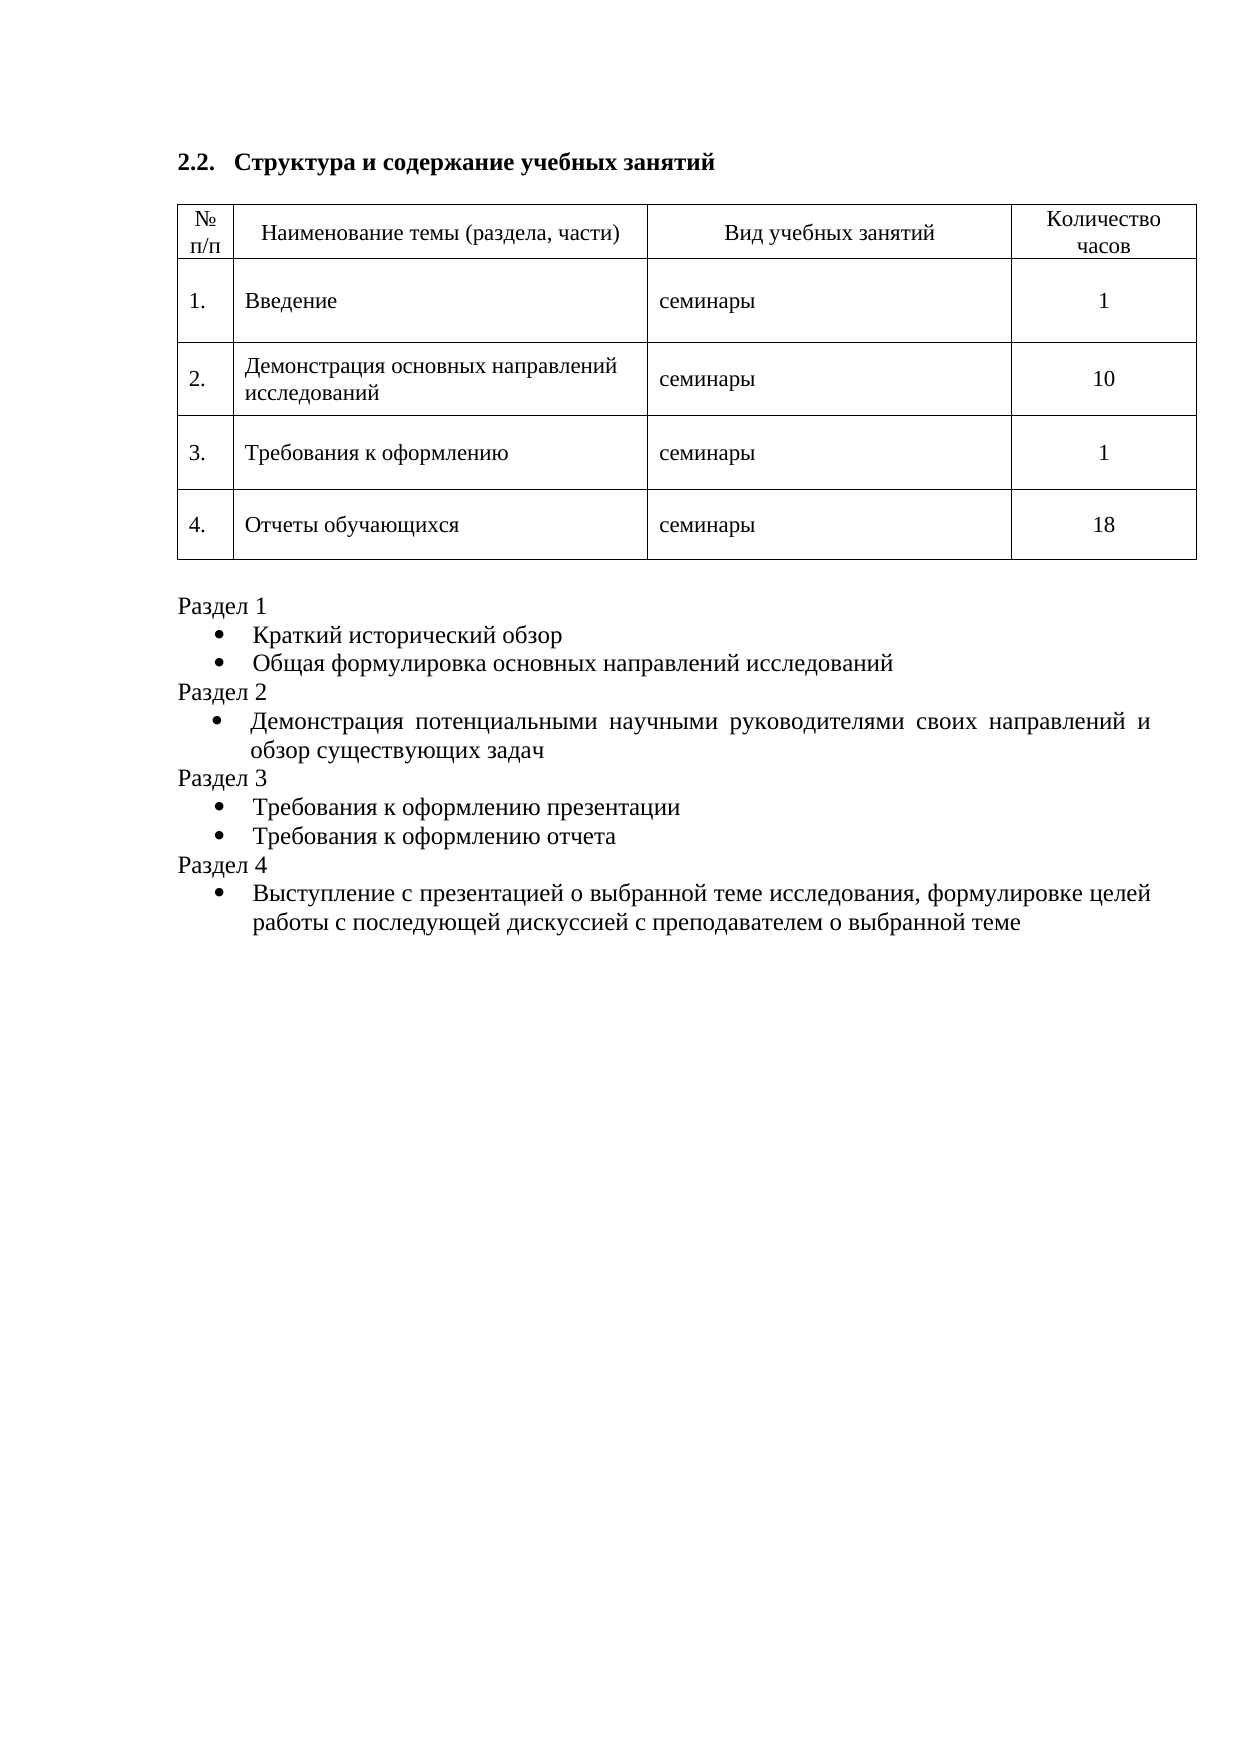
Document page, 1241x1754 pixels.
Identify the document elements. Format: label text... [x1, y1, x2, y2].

table_cell 18 [1012, 490, 1196, 559]
list Требования к оформлению отчета [215, 821, 1152, 850]
table_cell Демонстрация основных направлений исследований [234, 343, 647, 414]
list Общая формулировка основных направлений исследований [215, 648, 1152, 677]
table_cell семинары [648, 416, 1011, 489]
table_cell Введение [234, 259, 647, 342]
text Раздел 2 [177, 677, 1152, 706]
text Раздел 1 [177, 591, 1152, 620]
list Выступление с презентацией о выбранной теме исследования, формулировке целей работы с последующей дискуссией с преподавателем о выбранной теме [215, 878, 1152, 936]
table_cell Отчеты обучающихся [234, 490, 647, 559]
table_cell 4. [178, 490, 233, 559]
table_cell семинары [648, 343, 1011, 414]
table_cell 1 [1012, 416, 1196, 489]
table_cell семинары [648, 490, 1011, 559]
text 2.2. Структура и содержание учебных занятий [177, 147, 1152, 176]
table_cell 1 [1012, 259, 1196, 342]
text Раздел 3 [177, 763, 1152, 792]
table_header № п/п [178, 205, 233, 258]
table_cell Требования к оформлению [234, 416, 647, 489]
table_cell 1. [178, 259, 233, 342]
text Раздел 4 [177, 850, 1152, 878]
table_header Вид учебных занятий [648, 205, 1011, 258]
list Краткий исторический обзор [215, 620, 1152, 648]
list Демонстрация потенциальными научными руководителями своих направлений и обзор существующих задач [213, 706, 1152, 763]
table_cell 2. [178, 343, 233, 414]
table_cell 10 [1012, 343, 1196, 414]
table_header Количество часов [1012, 205, 1196, 258]
table_header Наименование темы (раздела, части) [234, 205, 647, 258]
table_cell 3. [178, 416, 233, 489]
table_cell семинары [648, 259, 1011, 342]
list Требования к оформлению презентации [215, 792, 1152, 821]
